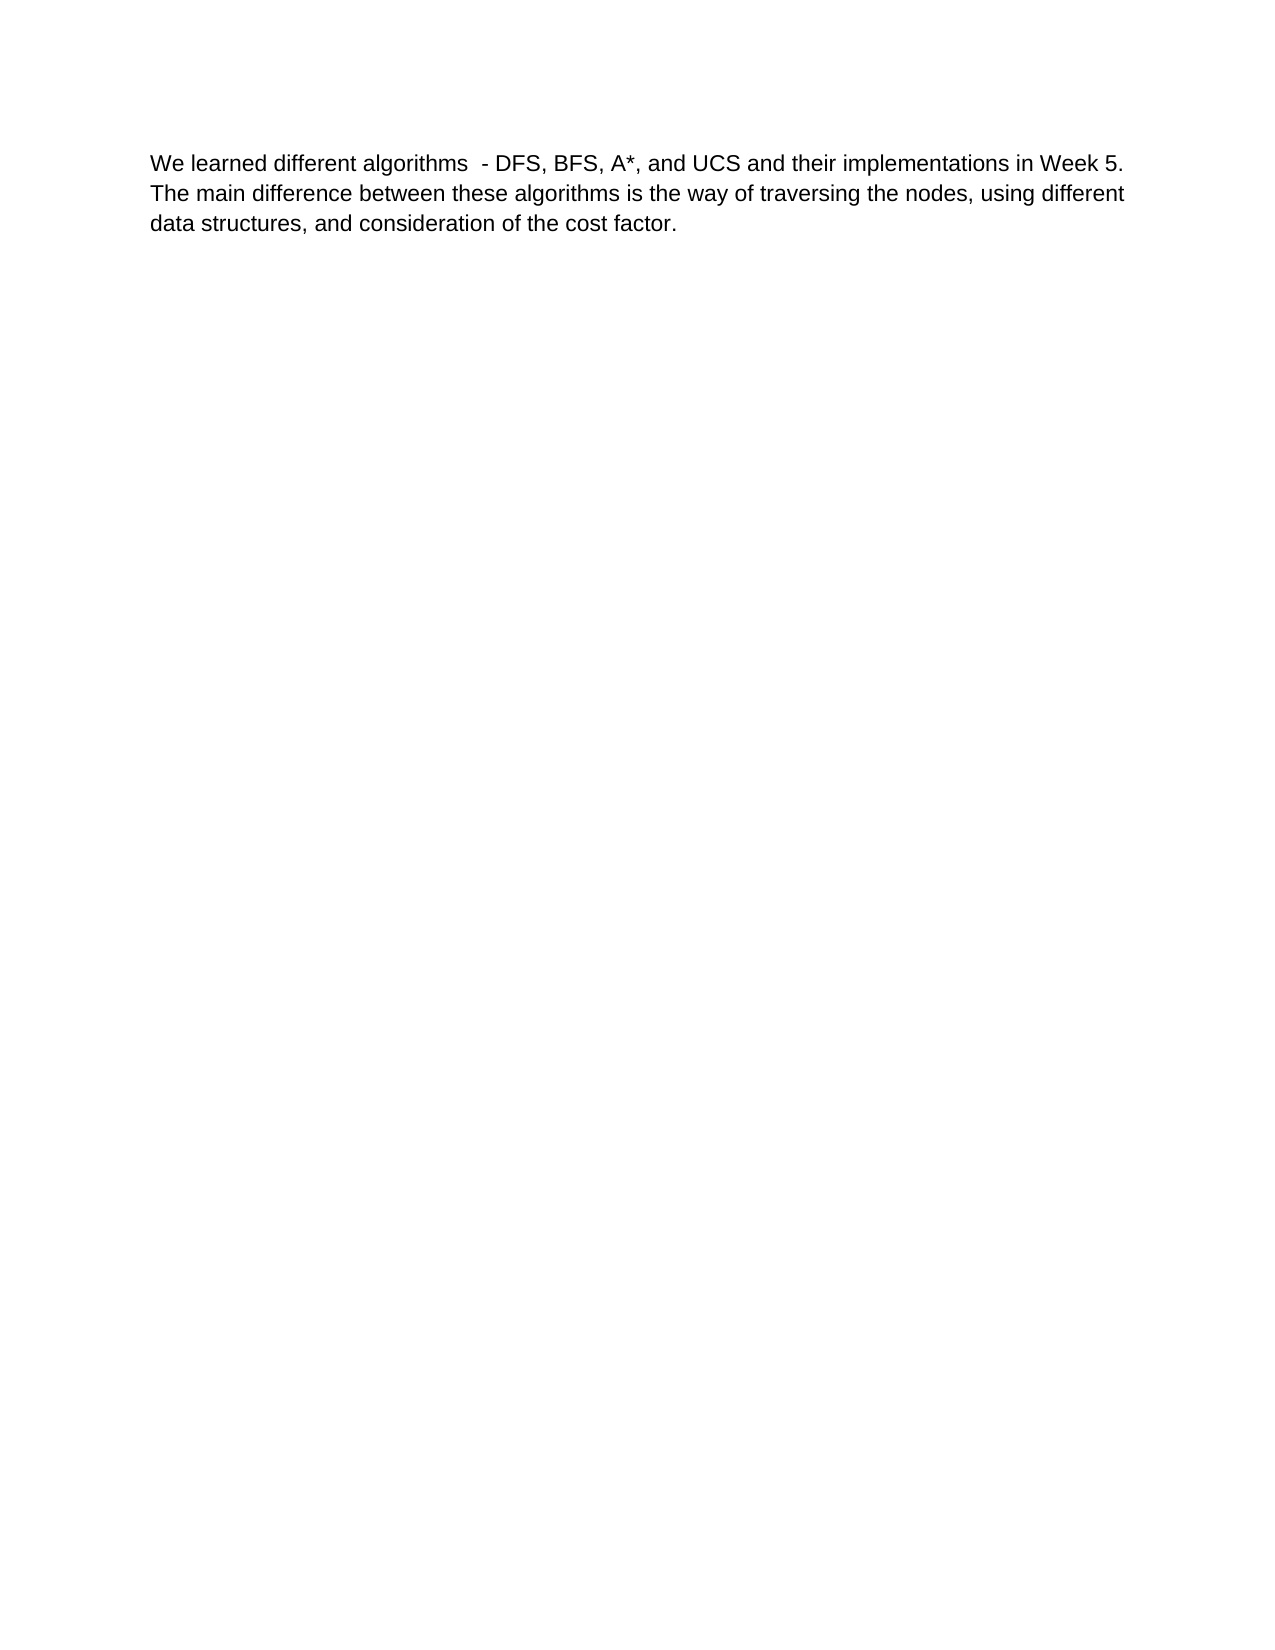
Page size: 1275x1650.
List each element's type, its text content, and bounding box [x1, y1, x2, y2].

text We learned different algorithms - DFS, BFS, A*, and UCS and their implementations in Week 5. The main difference between these algorithms is the way of traversing the nodes, using different data structures, and consideration of the cost factor. [150, 150, 1125, 237]
